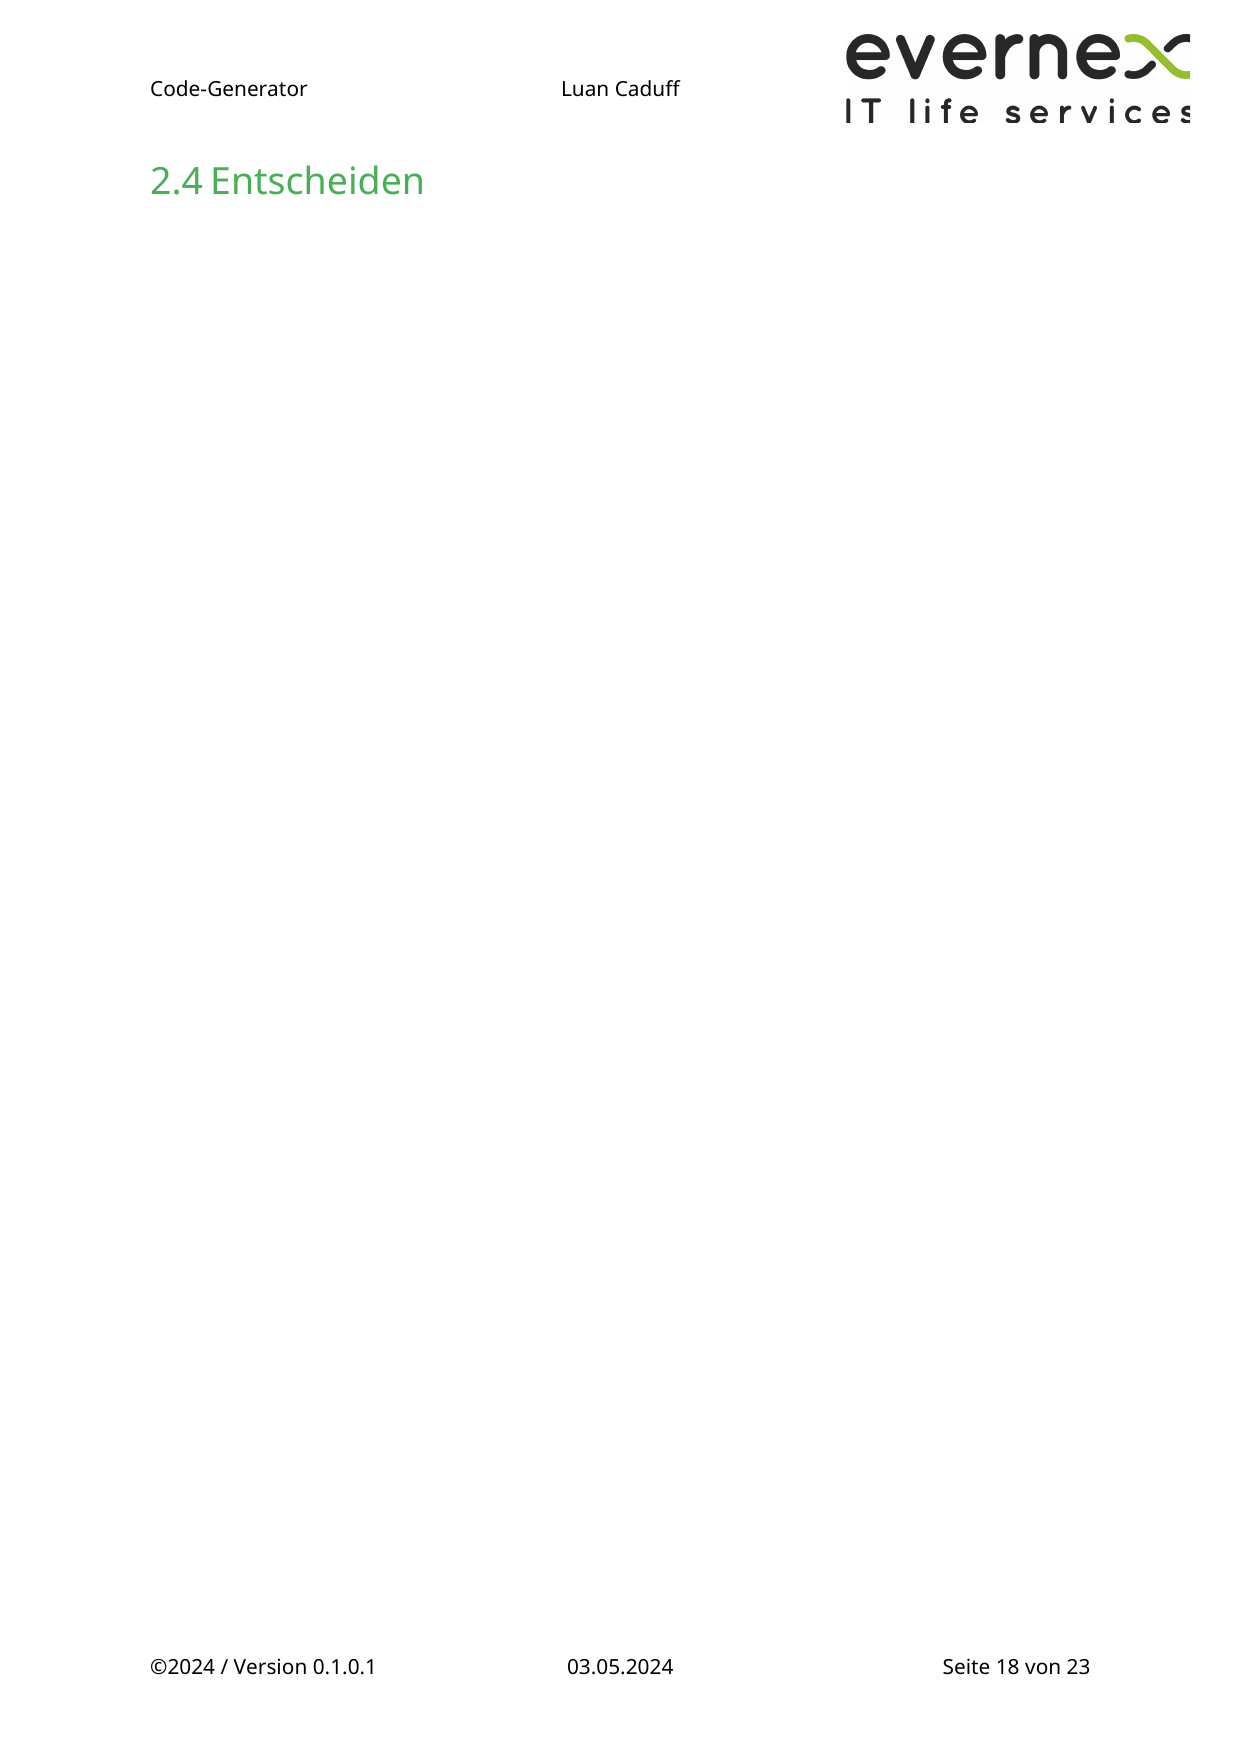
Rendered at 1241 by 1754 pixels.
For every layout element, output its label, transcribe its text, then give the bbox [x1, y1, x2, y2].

picture [846, 34, 1191, 123]
subtitle Entscheiden [150, 154, 1090, 205]
